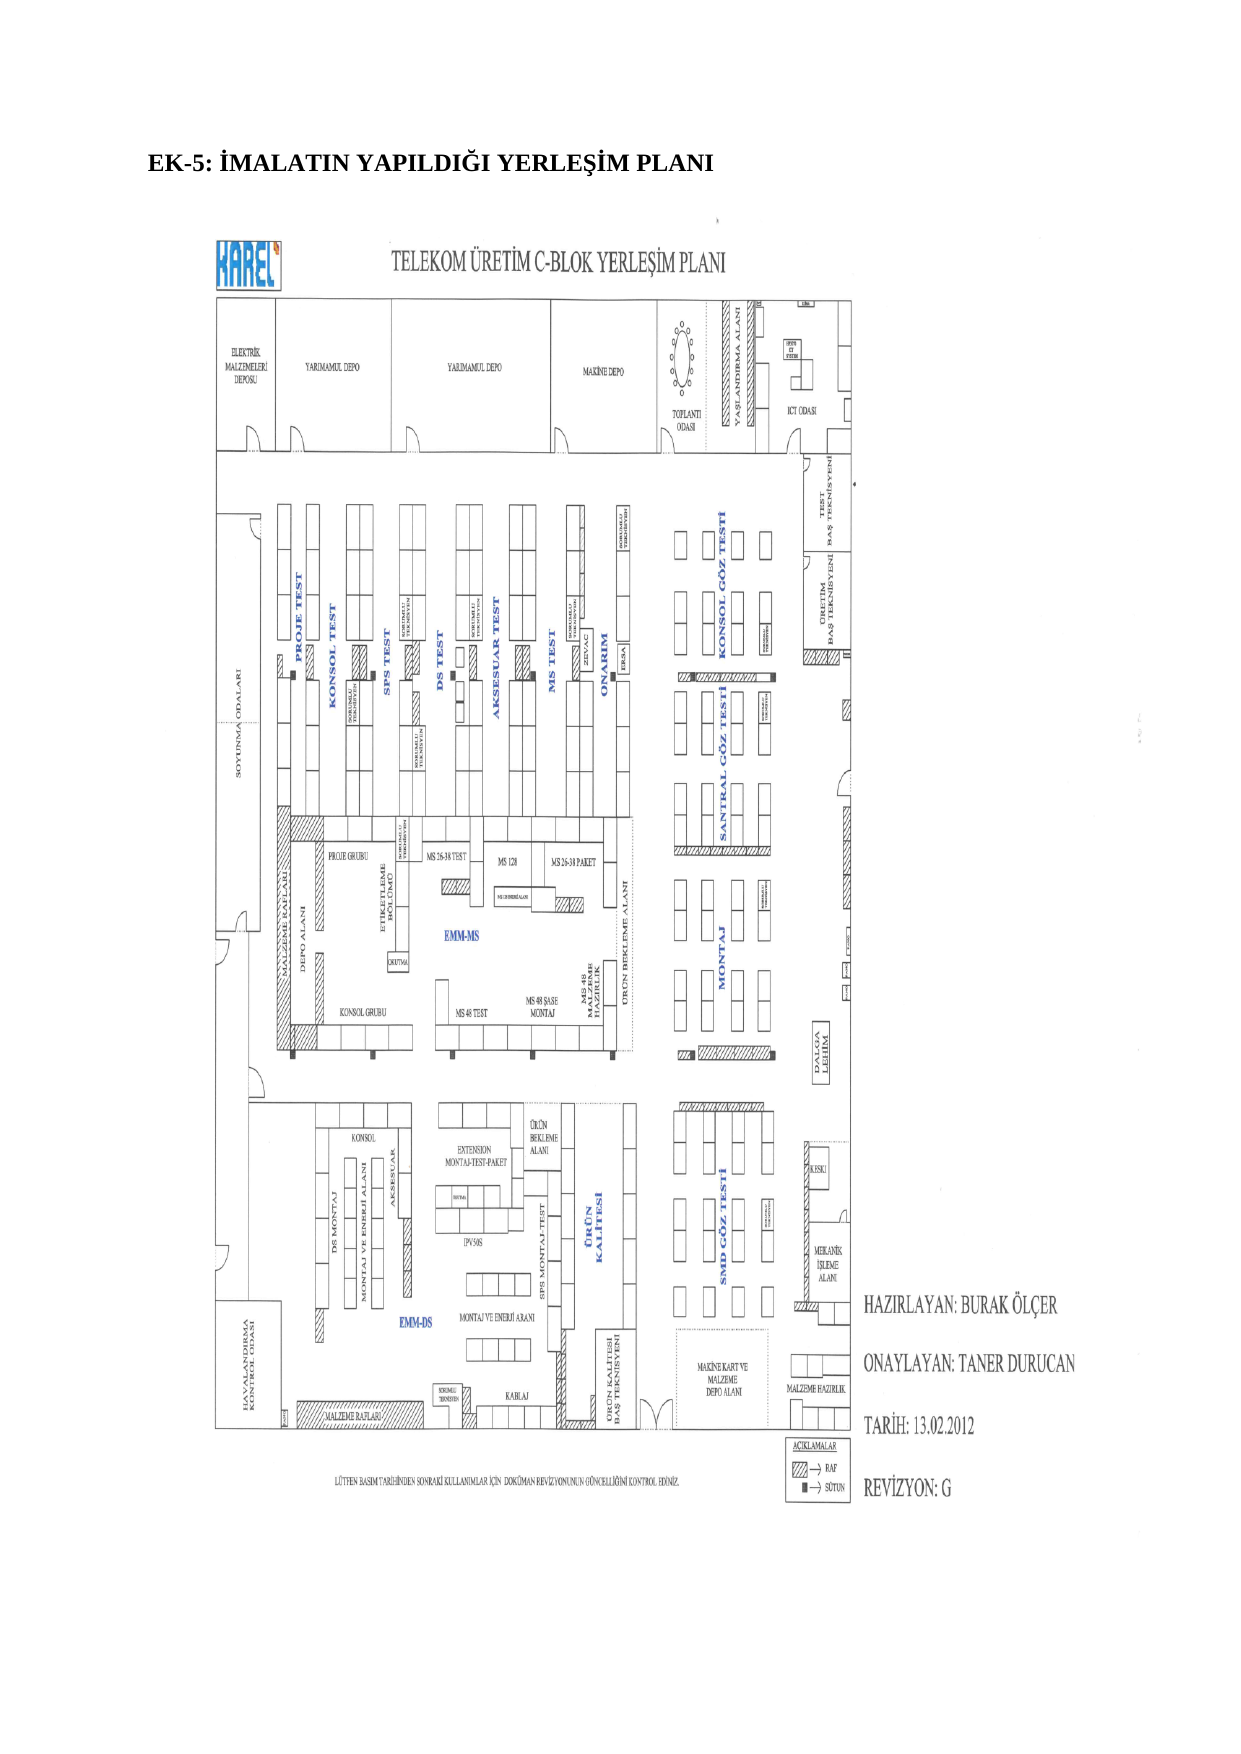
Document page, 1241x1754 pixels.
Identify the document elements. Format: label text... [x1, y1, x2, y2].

picture [147, 201, 1148, 1549]
text EK-5: İMALATIN YAPILDIĞI YERLEŞİM PLANI [148, 148, 1093, 176]
